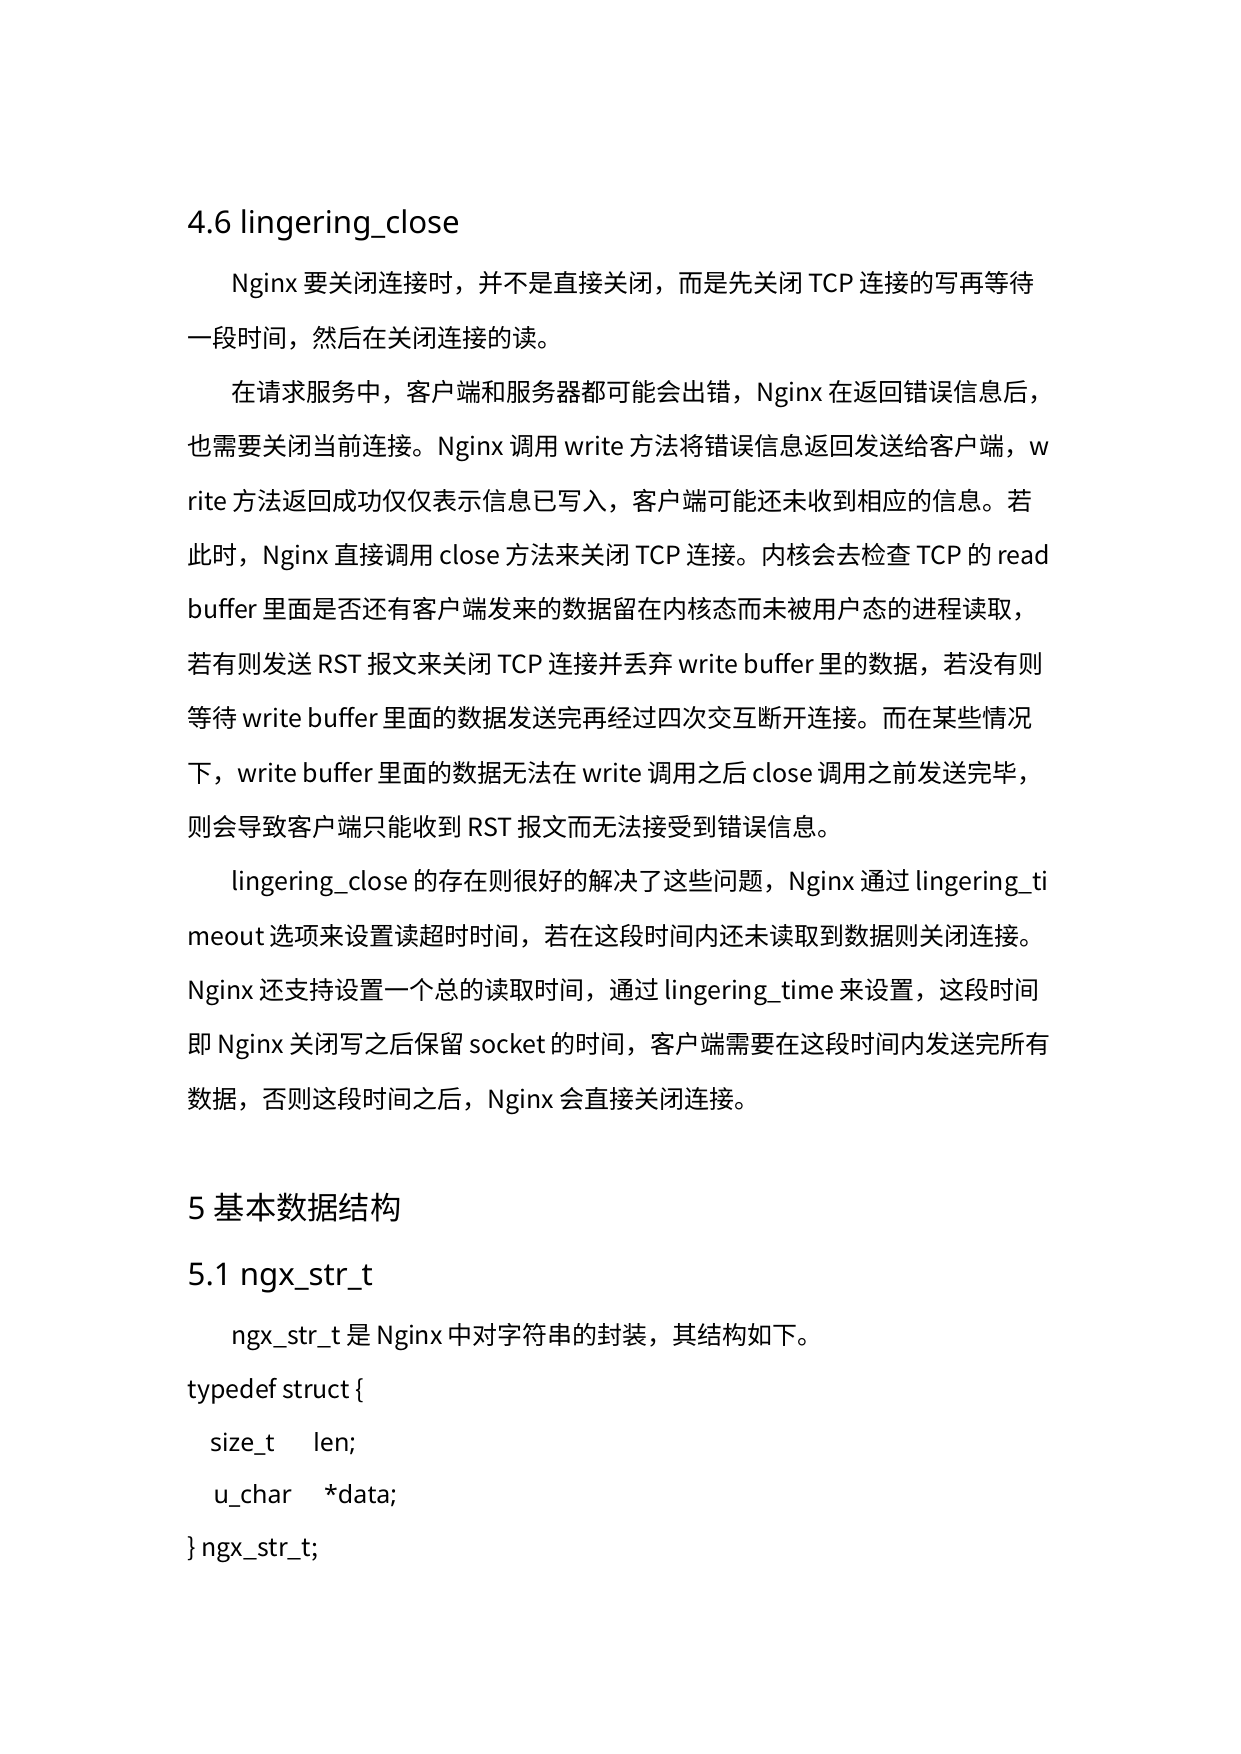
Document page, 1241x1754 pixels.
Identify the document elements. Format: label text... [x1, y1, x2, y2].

text 5 基本数据结构 [187, 1183, 1053, 1229]
text u_char *data; [187, 1476, 1053, 1510]
text typedef struct { [187, 1370, 1053, 1406]
text lingering_close的存在则很好的解决了这些问题，Nginx通过lingering_timeout选项来设置读超时时间，若在这段时间内还未读取到数据则关闭连接。Nginx还支持设置一个总的读取时间，通过lingering_time来设置，这段时间即Nginx关闭写之后保留socket的时间，客户端需要在这段时间内发送完所有数据，否则这段时间之后，Nginx会直接关闭连接。 [187, 862, 1053, 1116]
text 5.1 ngx_str_t [187, 1252, 1053, 1294]
text Nginx要关闭连接时，并不是直接关闭，而是先关闭TCP连接的写再等待一段时间，然后在关闭连接的读。 [187, 264, 1053, 354]
text ngx_str_t是Nginx中对字符串的封装，其结构如下。 [187, 1315, 1053, 1352]
text } ngx_str_t; [187, 1527, 1053, 1564]
text size_t len; [187, 1424, 1053, 1458]
text 4.6 lingering_close [187, 200, 1053, 242]
text 在请求服务中，客户端和服务器都可能会出错，Nginx在返回错误信息后，也需要关闭当前连接。Nginx调用write方法将错误信息返回发送给客户端，write方法返回成功仅仅表示信息已写入，客户端可能还未收到相应的信息。若此时，Nginx直接调用close方法来关闭TCP连接。内核会去检查TCP的read buffer里面是否还有客户端发来的数据留在内核态而未被用户态的进程读取，若有则发送RST报文来关闭TCP连接并丢弃write buffer里的数据，若没有则等待write buffer里面的数据发送完再经过四次交互断开连接。而在某些情况下，write buffer里面的数据无法在write调用之后close调用之前发送完毕，则会导致客户端只能收到RST报文而无法接受到错误信息。 [187, 372, 1053, 844]
